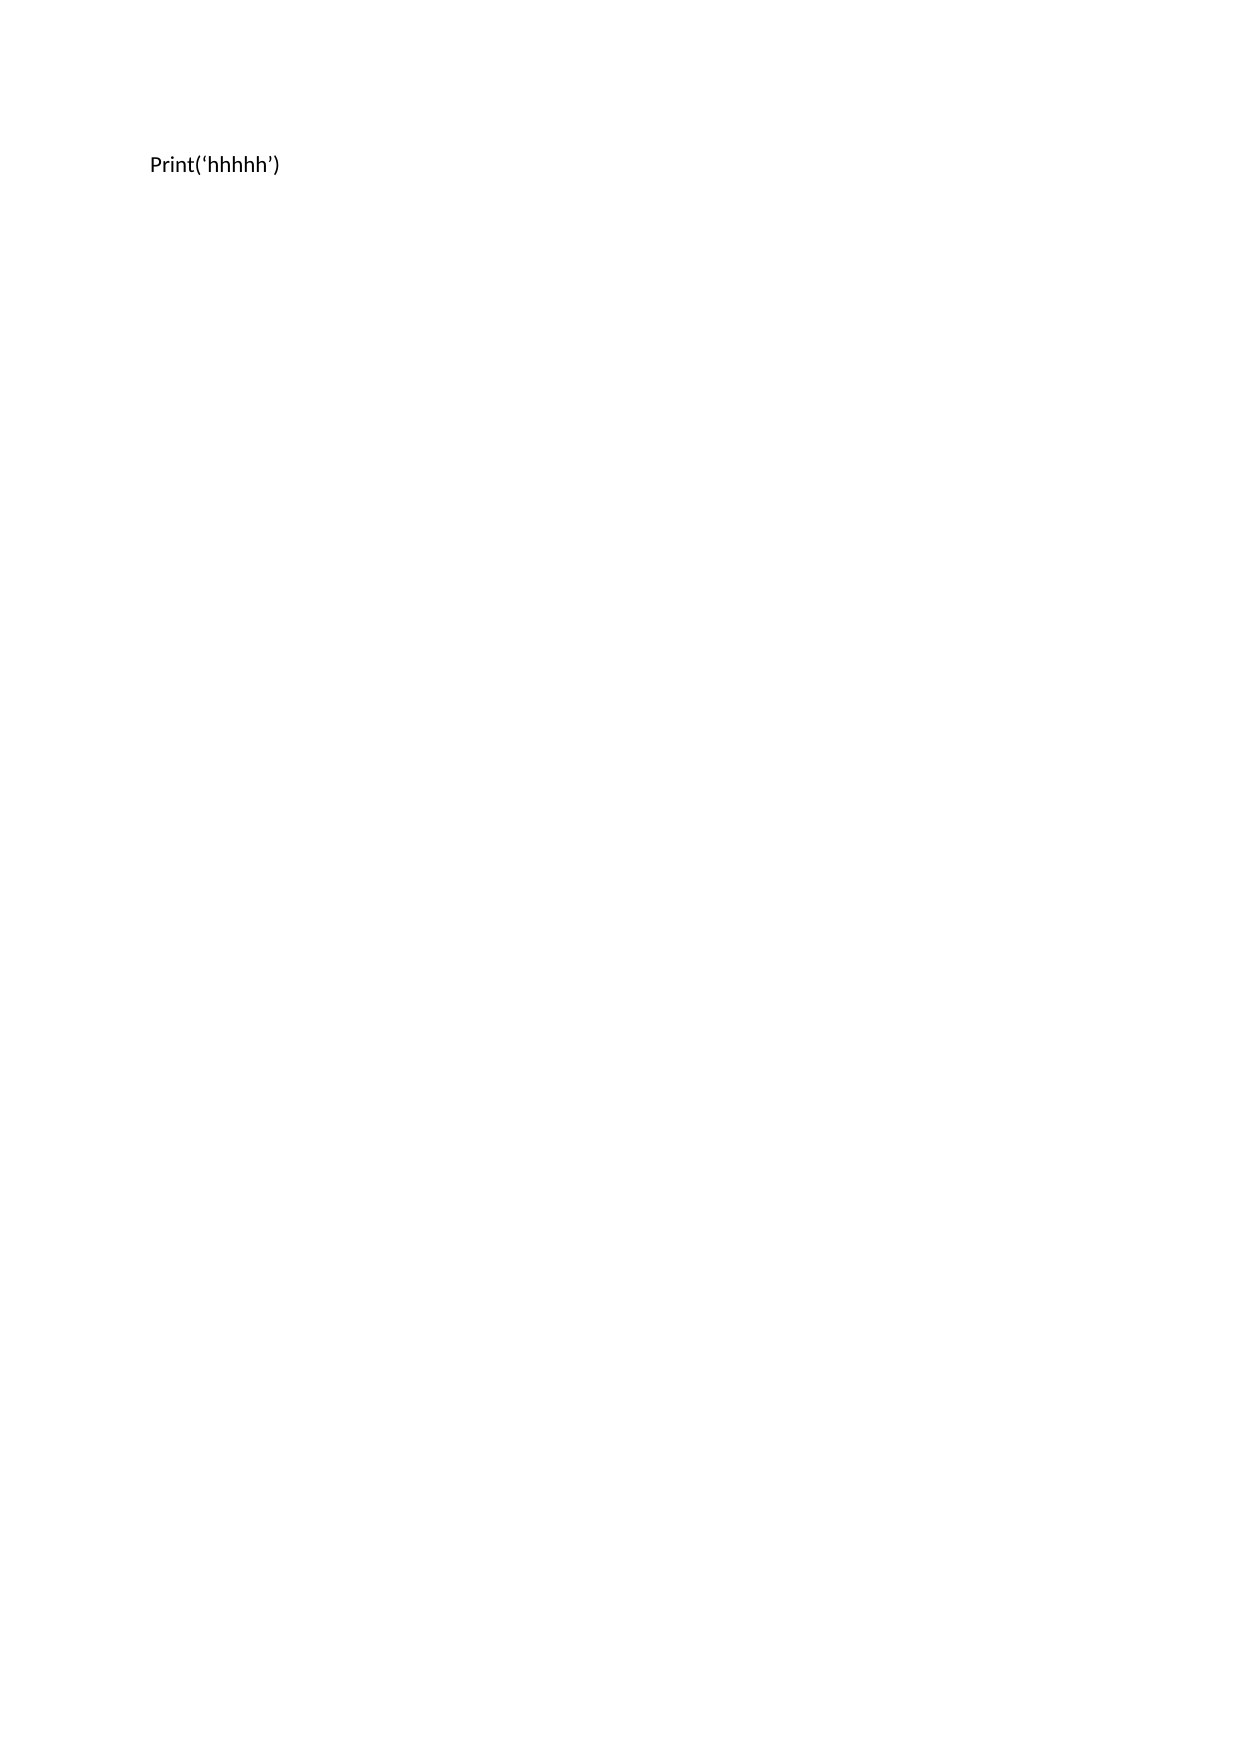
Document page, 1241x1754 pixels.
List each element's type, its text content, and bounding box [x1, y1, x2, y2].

text Print(‘hhhhh’) [150, 150, 1090, 178]
